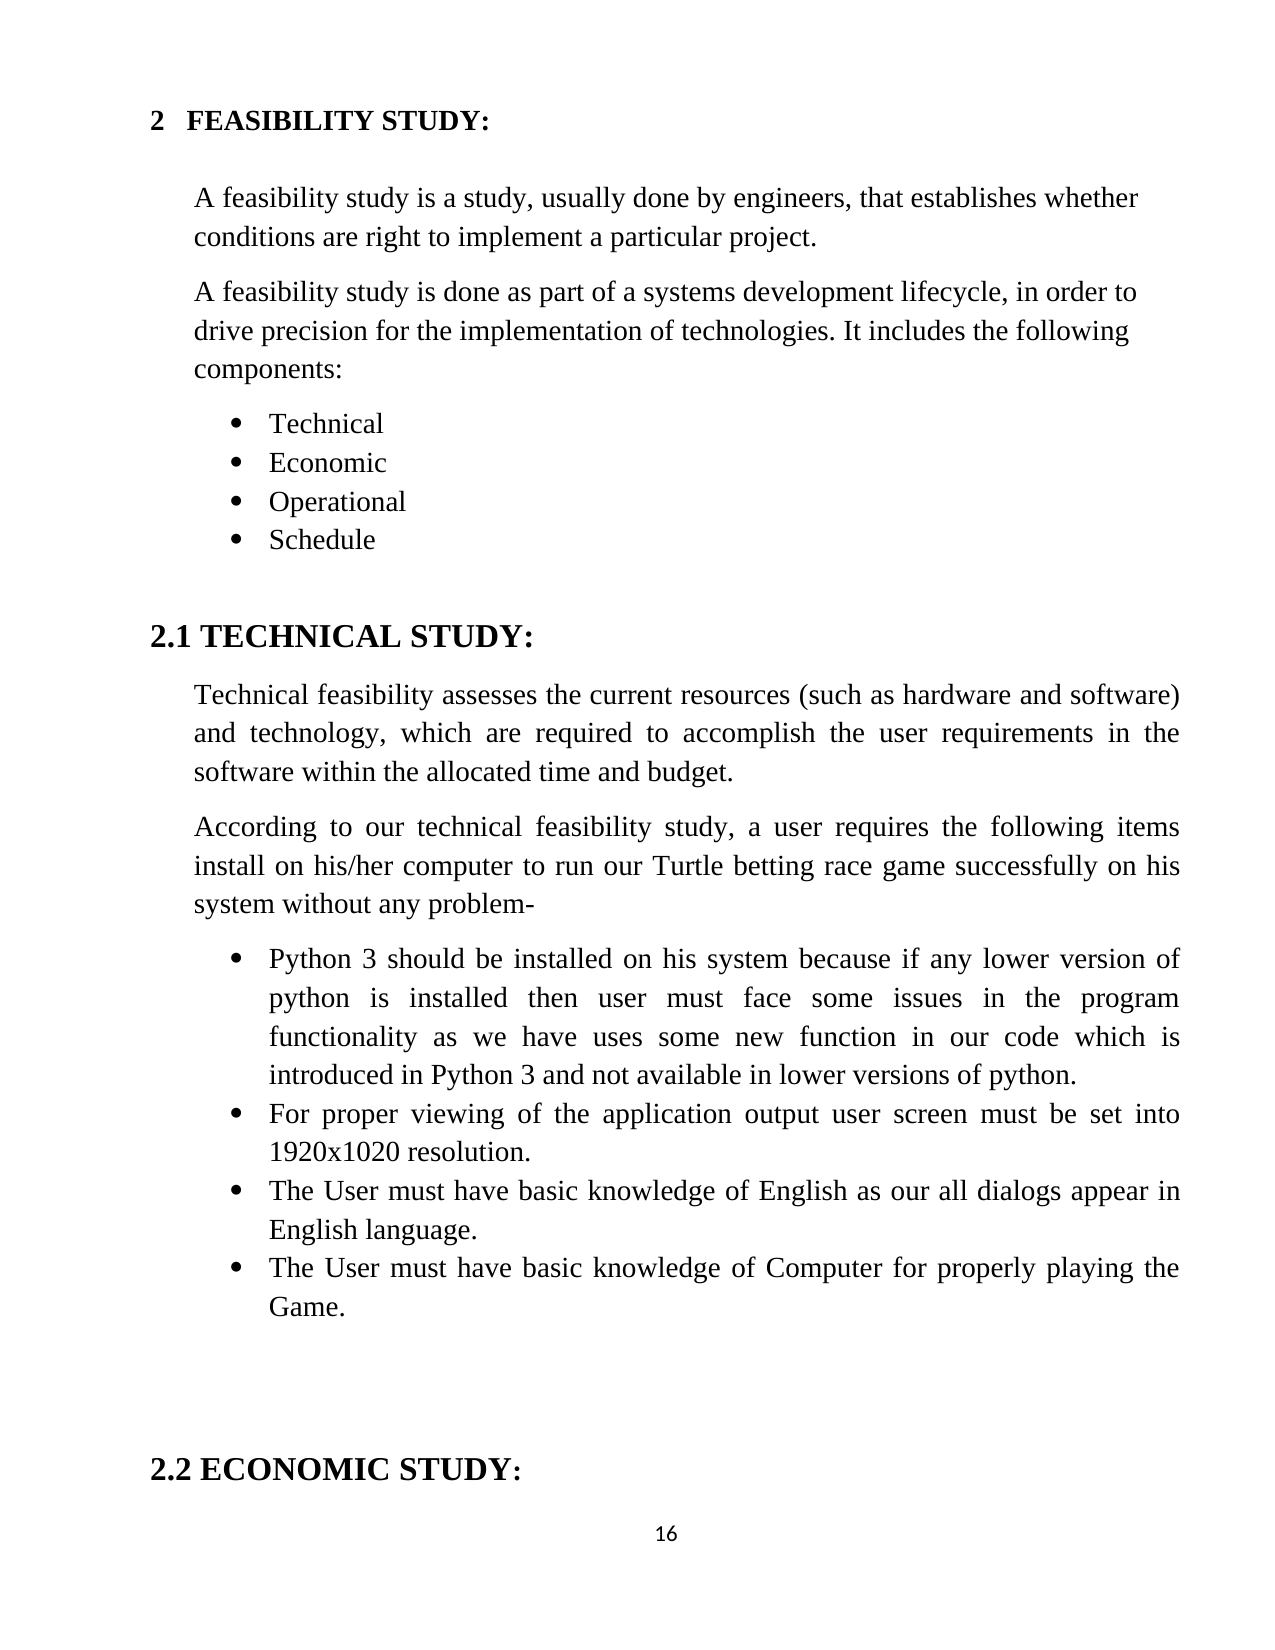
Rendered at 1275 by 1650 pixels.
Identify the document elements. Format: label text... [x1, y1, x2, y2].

list Schedule [231, 522, 1181, 556]
text 2.2 ECONOMIC STUDY: [150, 1449, 1181, 1487]
text According to our technical feasibility study, a user requires the following items install on his/her computer to run our Turtle betting race game successfully on his system without any problem- [194, 809, 1181, 920]
list Python 3 should be installed on his system because if any lower version of python is installed then user must face some issues in the program functionality as we have uses some new function in our code which is introduced in Python 3 and not available in lower versions of python. [231, 942, 1181, 1091]
text 2.1 TECHNICAL STUDY: [150, 616, 1181, 655]
text A feasibility study is done as part of a systems development lifecycle, in order to drive precision for the implementation of technologies. It includes the following components: [194, 274, 1181, 385]
text Technical feasibility assesses the current resources (such as hardware and software) and technology, which are required to accomplish the user requirements in the software within the allocated time and budget. [194, 677, 1181, 788]
list The User must have basic knowledge of English as our all dialogs appear in English language. [231, 1173, 1181, 1245]
text 2 FEASIBILITY STUDY: [150, 103, 1181, 137]
text A feasibility study is a study, usually done by engineers, that establishes whether conditions are right to implement a particular project. [194, 181, 1181, 253]
list For proper viewing of the application output user screen must be set into 1920x1020 resolution. [231, 1096, 1181, 1168]
list Technical [231, 407, 1181, 440]
list Operational [231, 484, 1181, 517]
list Economic [231, 445, 1181, 479]
list The User must have basic knowledge of Computer for properly playing the Game. [231, 1250, 1181, 1322]
